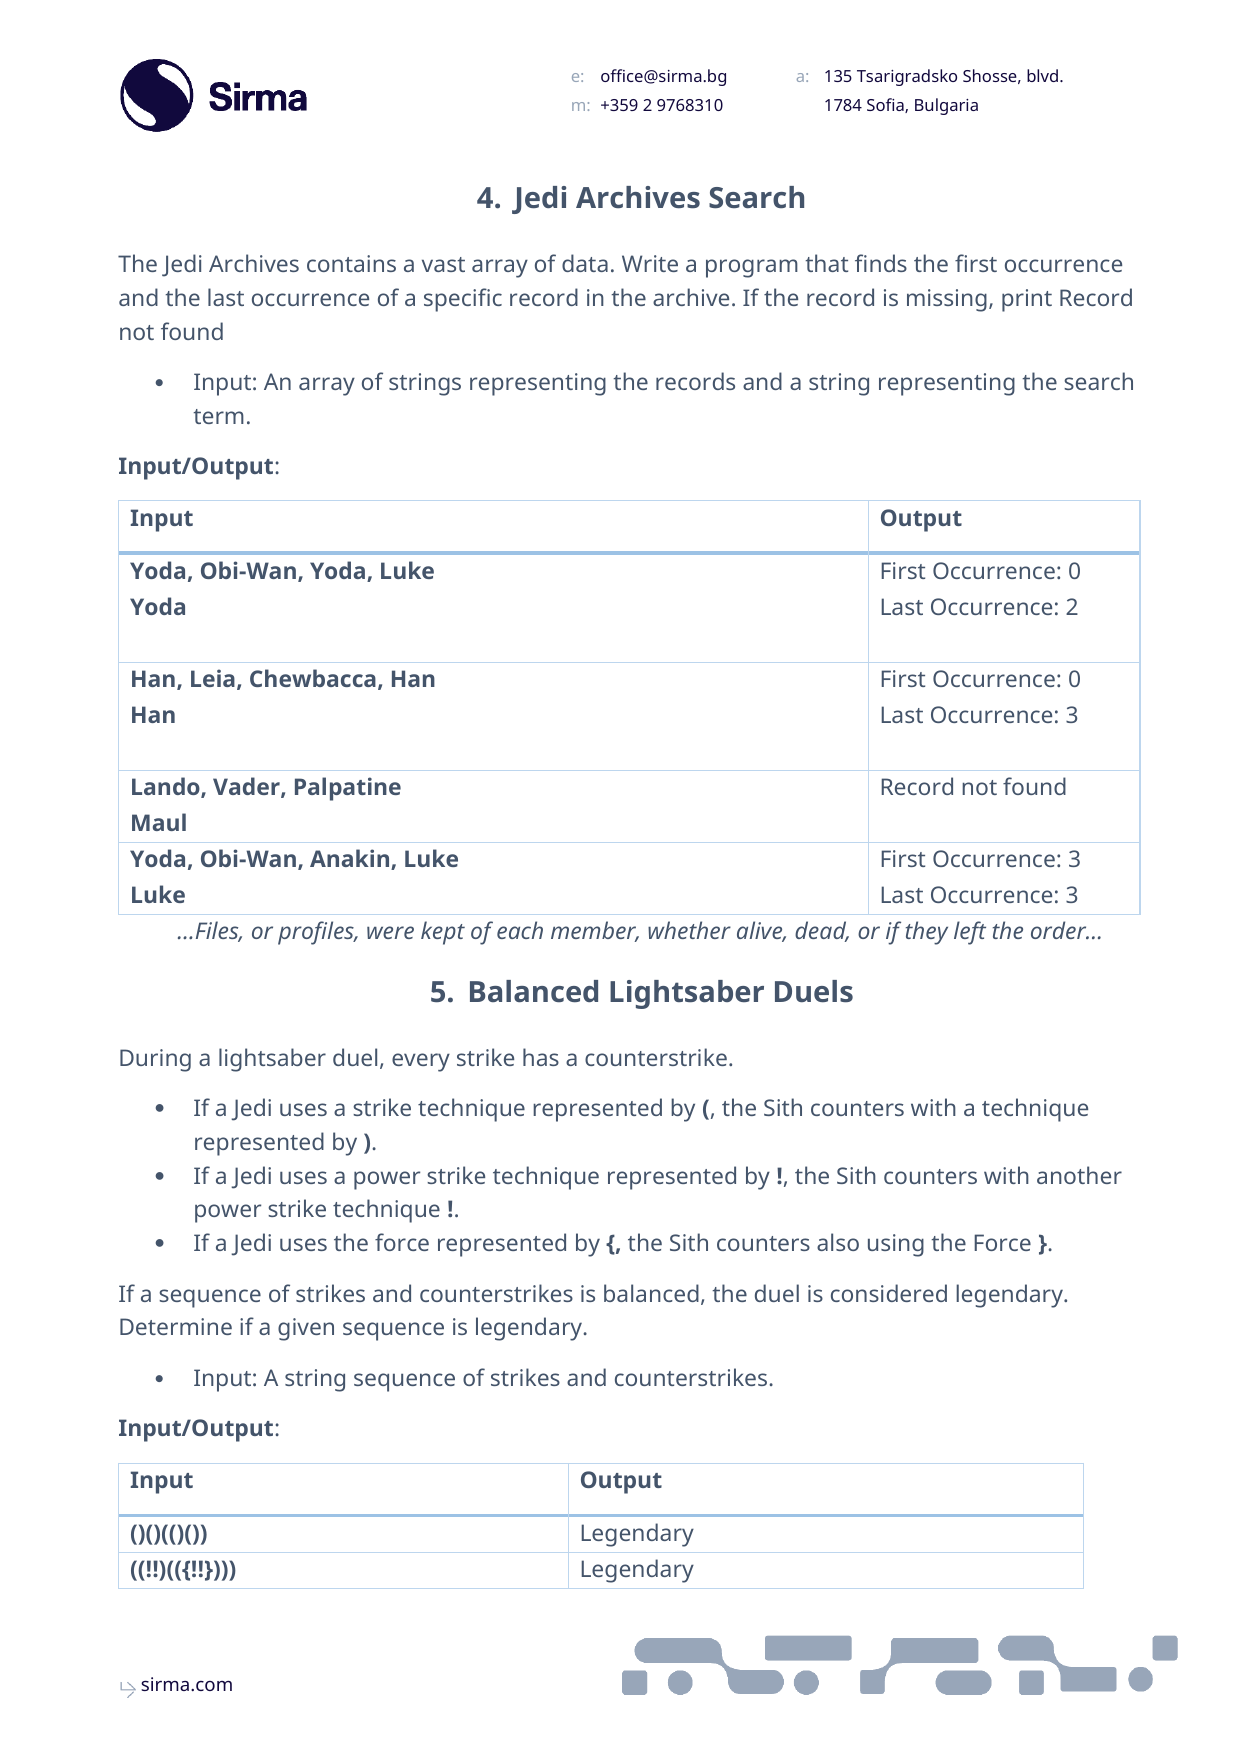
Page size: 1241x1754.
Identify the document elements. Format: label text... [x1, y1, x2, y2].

table_cell First Occurrence: 3 Last Occurrence: 3 [869, 843, 1139, 914]
text Input/Output: [118, 1412, 1165, 1443]
table_cell First Occurrence: 0 Last Occurrence: 3 [869, 663, 1139, 769]
picture [2, 1, 1241, 1754]
text The Jedi Archives contains a vast array of data. Write a program that finds the first occurrence and the last occurrence of a specific record in the archive. If the record is missing, print Record not found [118, 248, 1165, 347]
text If a sequence of strikes and counterstrikes is balanced, the duel is considered legendary. Determine if a given sequence is legendary. [118, 1277, 1165, 1342]
list If a Jedi uses a strike technique represented by (, the Sith counters with a technique represented by ). [156, 1092, 1165, 1157]
list If a Jedi uses the force represented by {, the Sith counters also using the Force }. [156, 1227, 1165, 1258]
table_header Input [119, 1464, 568, 1513]
table_cell Record not found [869, 771, 1139, 842]
table_cell Legendary [569, 1553, 1083, 1588]
table_header Output [569, 1464, 1083, 1513]
table_cell Yoda, Obi-Wan, Anakin, Luke Luke [119, 843, 868, 914]
text Input/Output: [118, 450, 1165, 481]
table_cell Lando, Vader, Palpatine Maul [119, 771, 868, 842]
subtitle Jedi Archives Search [118, 177, 1165, 217]
table_cell Han, Leia, Chewbacca, Han Han [119, 663, 868, 769]
table_cell Yoda, Obi-Wan, Yoda, Luke Yoda [119, 555, 868, 662]
table_header Output [869, 501, 1139, 551]
table_cell First Occurrence: 0 Last Occurrence: 2 [869, 555, 1139, 662]
text …Files, or profiles, were kept of each member, whether alive, dead, or if they left the order… [118, 915, 1165, 946]
table_cell ()()(()()) [119, 1517, 568, 1552]
list Input: A string sequence of strikes and counterstrikes. [156, 1362, 1165, 1393]
text During a lightsaber duel, every strike has a counterstrike. [118, 1042, 1165, 1073]
table_header Input [119, 501, 868, 551]
table_cell Legendary [569, 1517, 1083, 1552]
list Input: An array of strings representing the records and a string representing the search term. [156, 366, 1165, 431]
list If a Jedi uses a power strike technique represented by !, the Sith counters with another power strike technique !. [156, 1159, 1165, 1224]
subtitle Balanced Lightsaber Duels [118, 971, 1165, 1011]
table_cell ((!!)(({!!}))) [119, 1553, 568, 1588]
